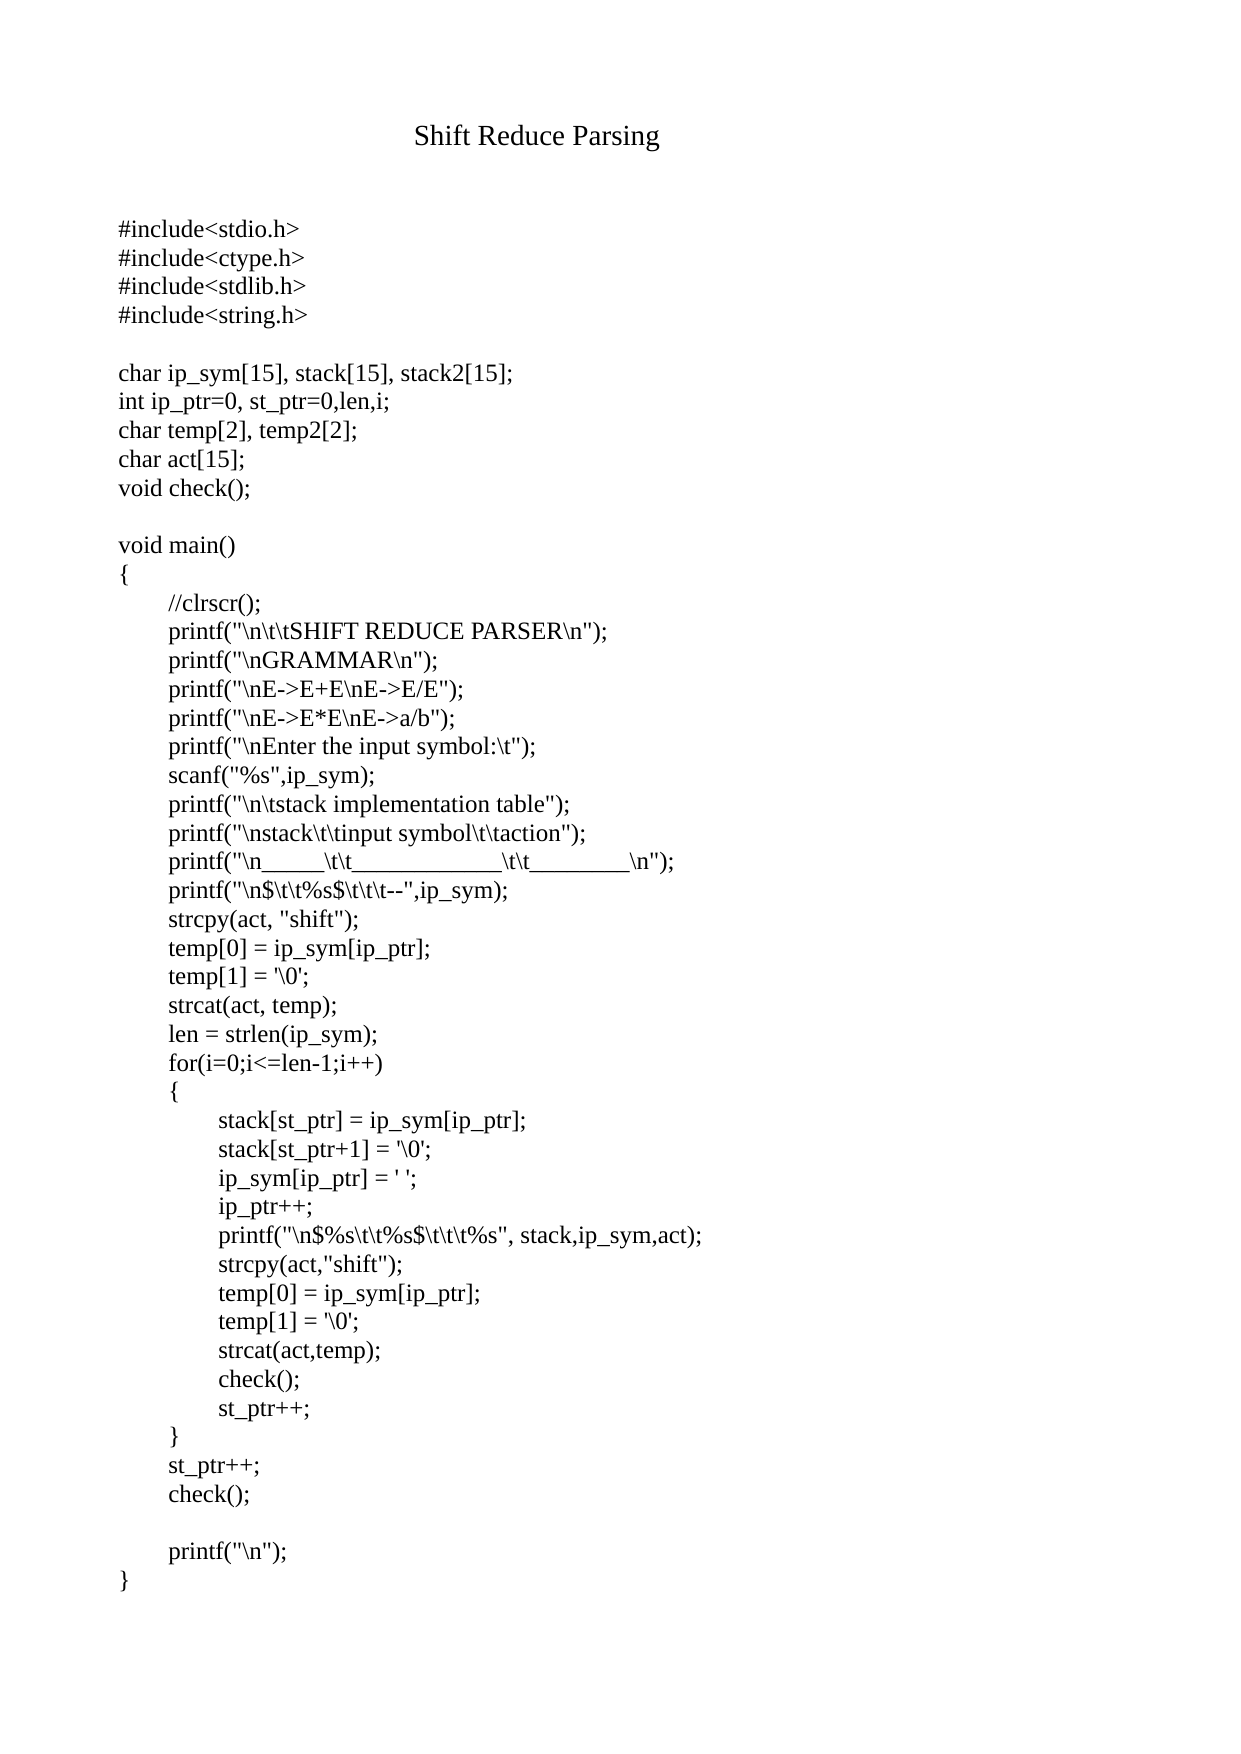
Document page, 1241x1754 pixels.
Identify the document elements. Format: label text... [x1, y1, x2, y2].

text printf("\nGRAMMAR\n"); [118, 645, 1122, 674]
text void check(); [118, 473, 1122, 501]
text printf("\n$\t\t%s$\t\t\t--",ip_sym); [118, 875, 1122, 904]
text printf("\nE->E+E\nE->E/E"); [118, 674, 1122, 703]
text #include<ctype.h> [118, 243, 1122, 271]
text #include<string.h> [118, 300, 1122, 329]
text } [118, 1565, 1122, 1594]
text char act[15]; [118, 444, 1122, 473]
text temp[0] = ip_sym[ip_ptr]; [118, 933, 1122, 961]
text strcat(act, temp); [118, 990, 1122, 1019]
text for(i=0;i<=len-1;i++) [118, 1048, 1122, 1076]
text st_ptr++; [118, 1450, 1122, 1479]
text st_ptr++; [118, 1393, 1122, 1421]
text printf("\nstack\t\tinput symbol\t\taction"); [118, 818, 1122, 846]
text char ip_sym[15], stack[15], stack2[15]; [118, 358, 1122, 386]
text strcpy(act,"shift"); [118, 1249, 1122, 1278]
text Shift Reduce Parsing [118, 118, 1122, 152]
text len = strlen(ip_sym); [118, 1019, 1122, 1048]
text check(); [118, 1479, 1122, 1508]
text temp[1] = '\0'; [118, 961, 1122, 990]
text check(); [118, 1364, 1122, 1393]
text stack[st_ptr+1] = '\0'; [118, 1134, 1122, 1163]
text ip_ptr++; [118, 1191, 1122, 1220]
text ip_sym[ip_ptr] = ' '; [118, 1163, 1122, 1191]
text #include<stdio.h> [118, 214, 1122, 243]
text printf("\nE->E*E\nE->a/b"); [118, 703, 1122, 731]
text printf("\n\tstack implementation table"); [118, 789, 1122, 818]
text printf("\n$%s\t\t%s$\t\t\t%s", stack,ip_sym,act); [118, 1220, 1122, 1249]
text #include<stdlib.h> [118, 271, 1122, 300]
text scanf("%s",ip_sym); [118, 760, 1122, 789]
text strcpy(act, "shift"); [118, 904, 1122, 933]
text int ip_ptr=0, st_ptr=0,len,i; [118, 386, 1122, 415]
text stack[st_ptr] = ip_sym[ip_ptr]; [118, 1105, 1122, 1134]
text temp[1] = '\0'; [118, 1306, 1122, 1335]
text printf("\n"); [118, 1536, 1122, 1565]
text printf("\n\t\tSHIFT REDUCE PARSER\n"); [118, 616, 1122, 645]
text temp[0] = ip_sym[ip_ptr]; [118, 1278, 1122, 1306]
text //clrscr(); [118, 588, 1122, 616]
text void main() [118, 530, 1122, 559]
text strcat(act,temp); [118, 1335, 1122, 1364]
text { [118, 559, 1122, 588]
text } [118, 1421, 1122, 1450]
text { [118, 1076, 1122, 1105]
text printf("\n_____\t\t____________\t\t________\n"); [118, 846, 1122, 875]
text printf("\nEnter the input symbol:\t"); [118, 731, 1122, 760]
text char temp[2], temp2[2]; [118, 415, 1122, 444]
